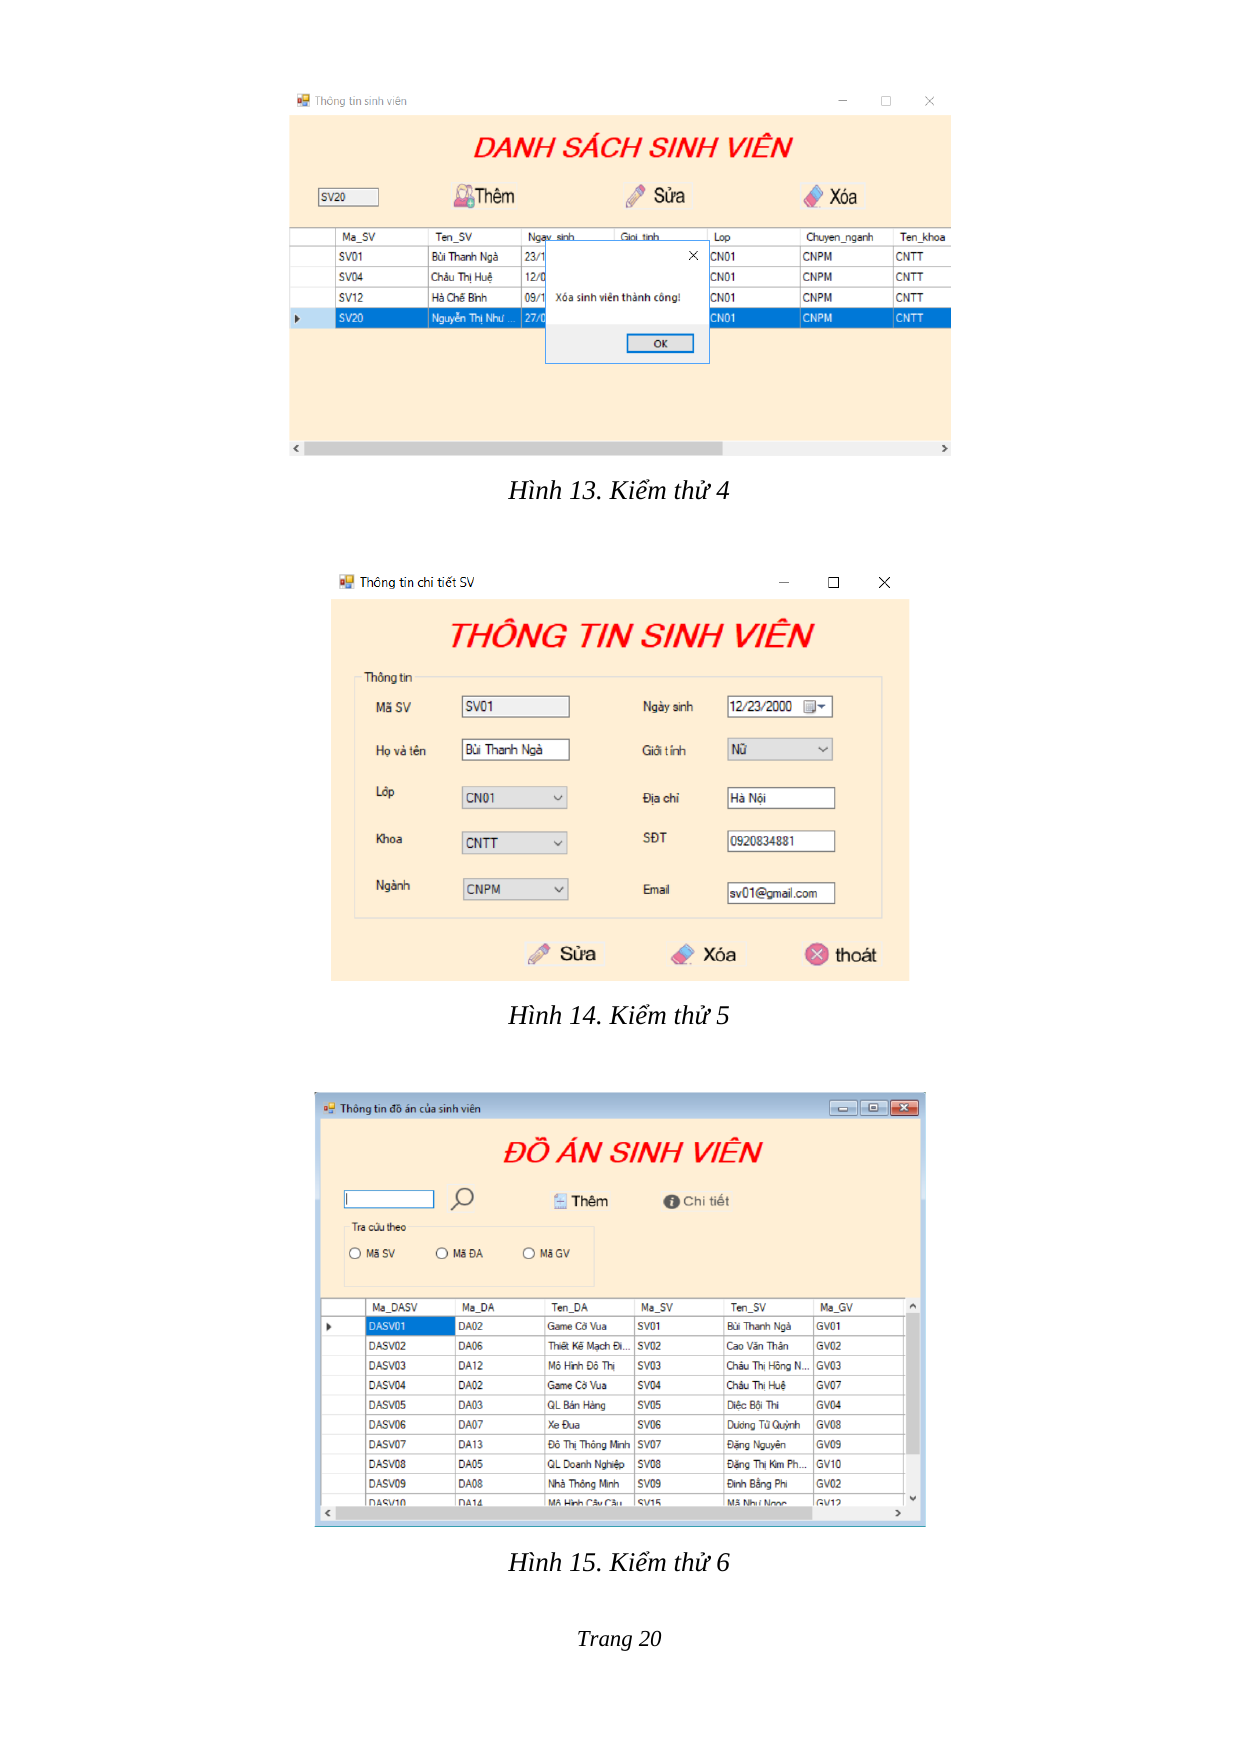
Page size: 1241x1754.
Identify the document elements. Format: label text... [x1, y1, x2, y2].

picture [331, 567, 910, 981]
subtitle Hình 15. Kiểm thử 6 [135, 1546, 1105, 1577]
picture [289, 88, 951, 456]
subtitle Hình 13. Kiểm thử 4 [135, 474, 1105, 505]
picture [314, 1092, 926, 1527]
subtitle Hình 14. Kiểm thử 5 [135, 999, 1105, 1031]
